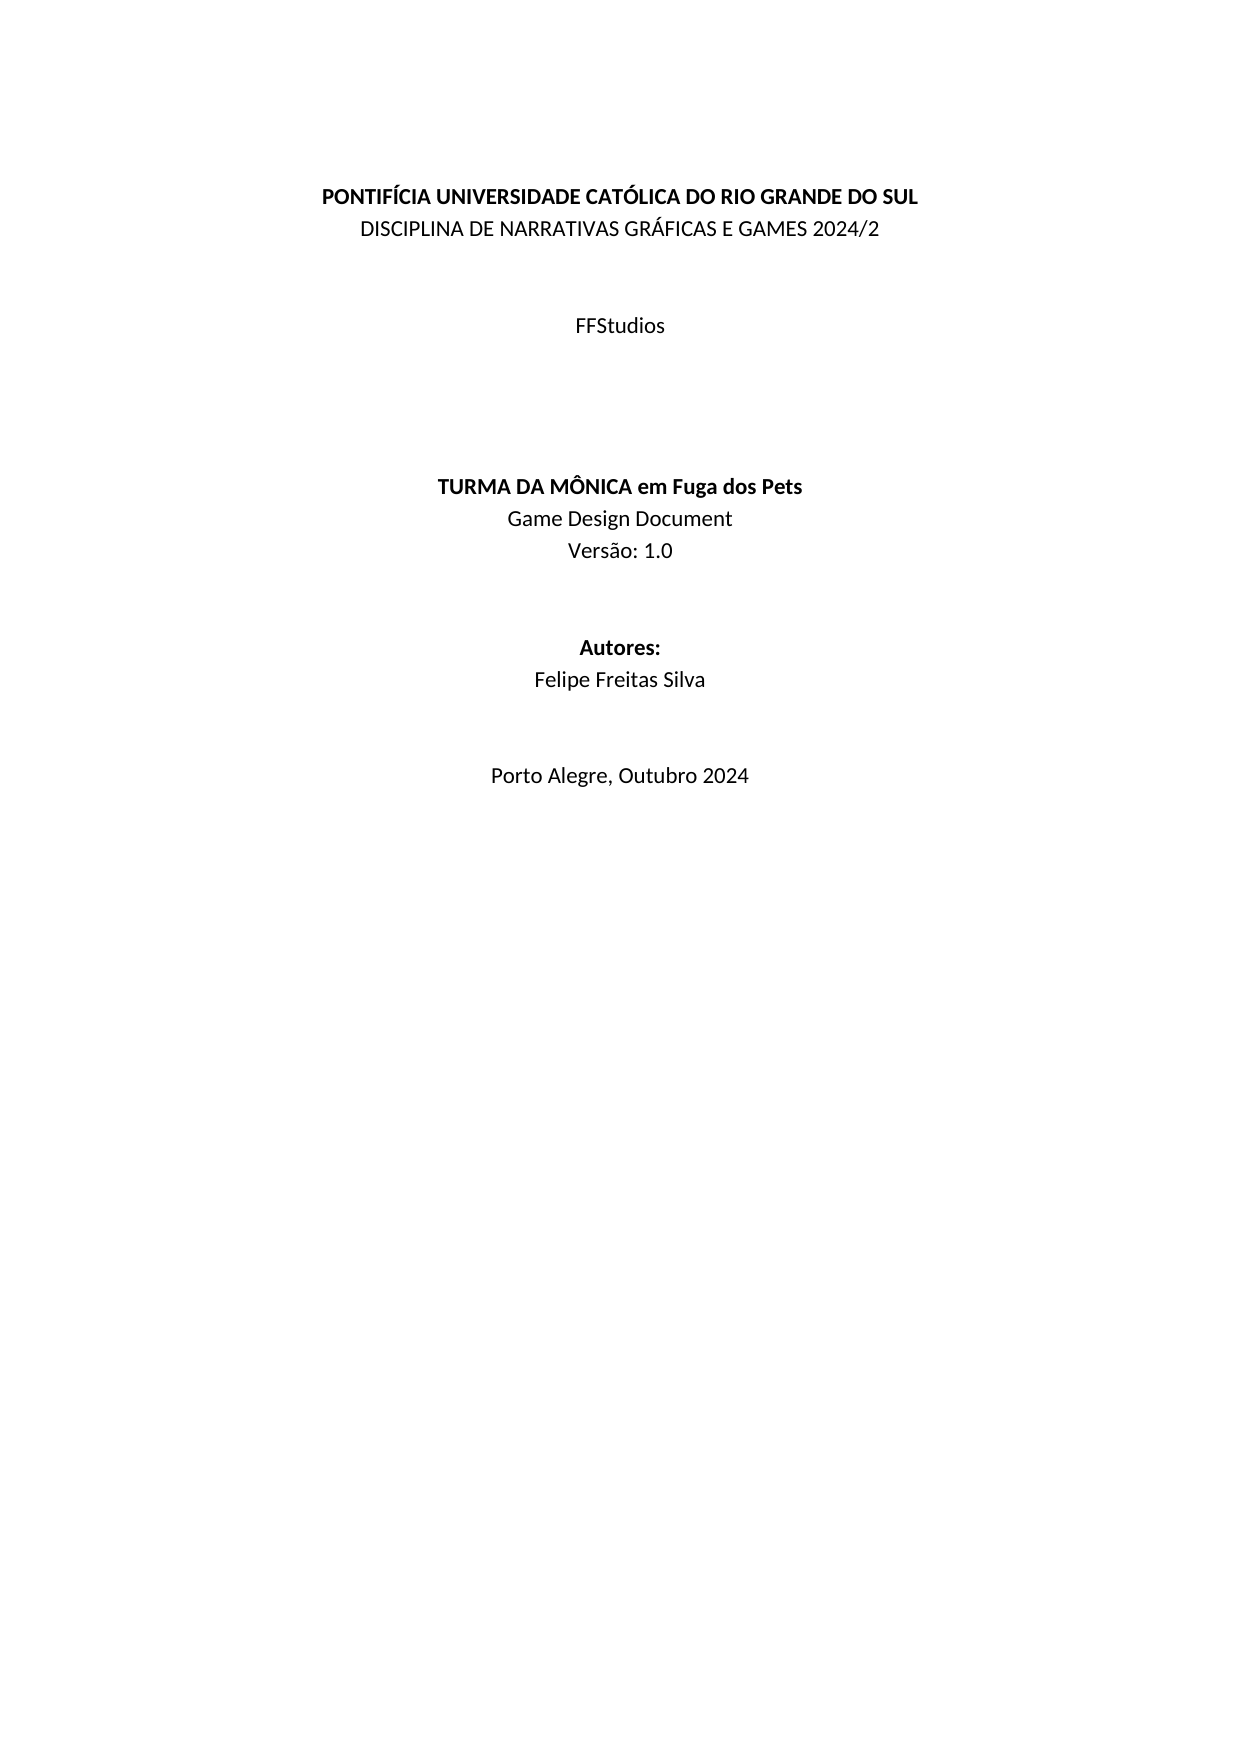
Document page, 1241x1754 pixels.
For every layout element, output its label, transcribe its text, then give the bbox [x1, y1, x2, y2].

text Felipe Freitas Silva [150, 665, 1090, 693]
text DISCIPLINA DE NARRATIVAS GRÁFICAS E GAMES 2024/2 [150, 214, 1090, 242]
text Versão: 1.0 [150, 536, 1090, 564]
text TURMA DA MÔNICA em Fuga dos Pets [150, 472, 1090, 500]
text Porto Alegre, Outubro 2024 [150, 762, 1090, 789]
text Game Design Document [150, 504, 1090, 532]
text PONTIFÍCIA UNIVERSIDADE CATÓLICA DO RIO GRANDE DO SUL [150, 182, 1090, 210]
text FFStudios [150, 311, 1090, 339]
text Autores: [150, 633, 1090, 661]
